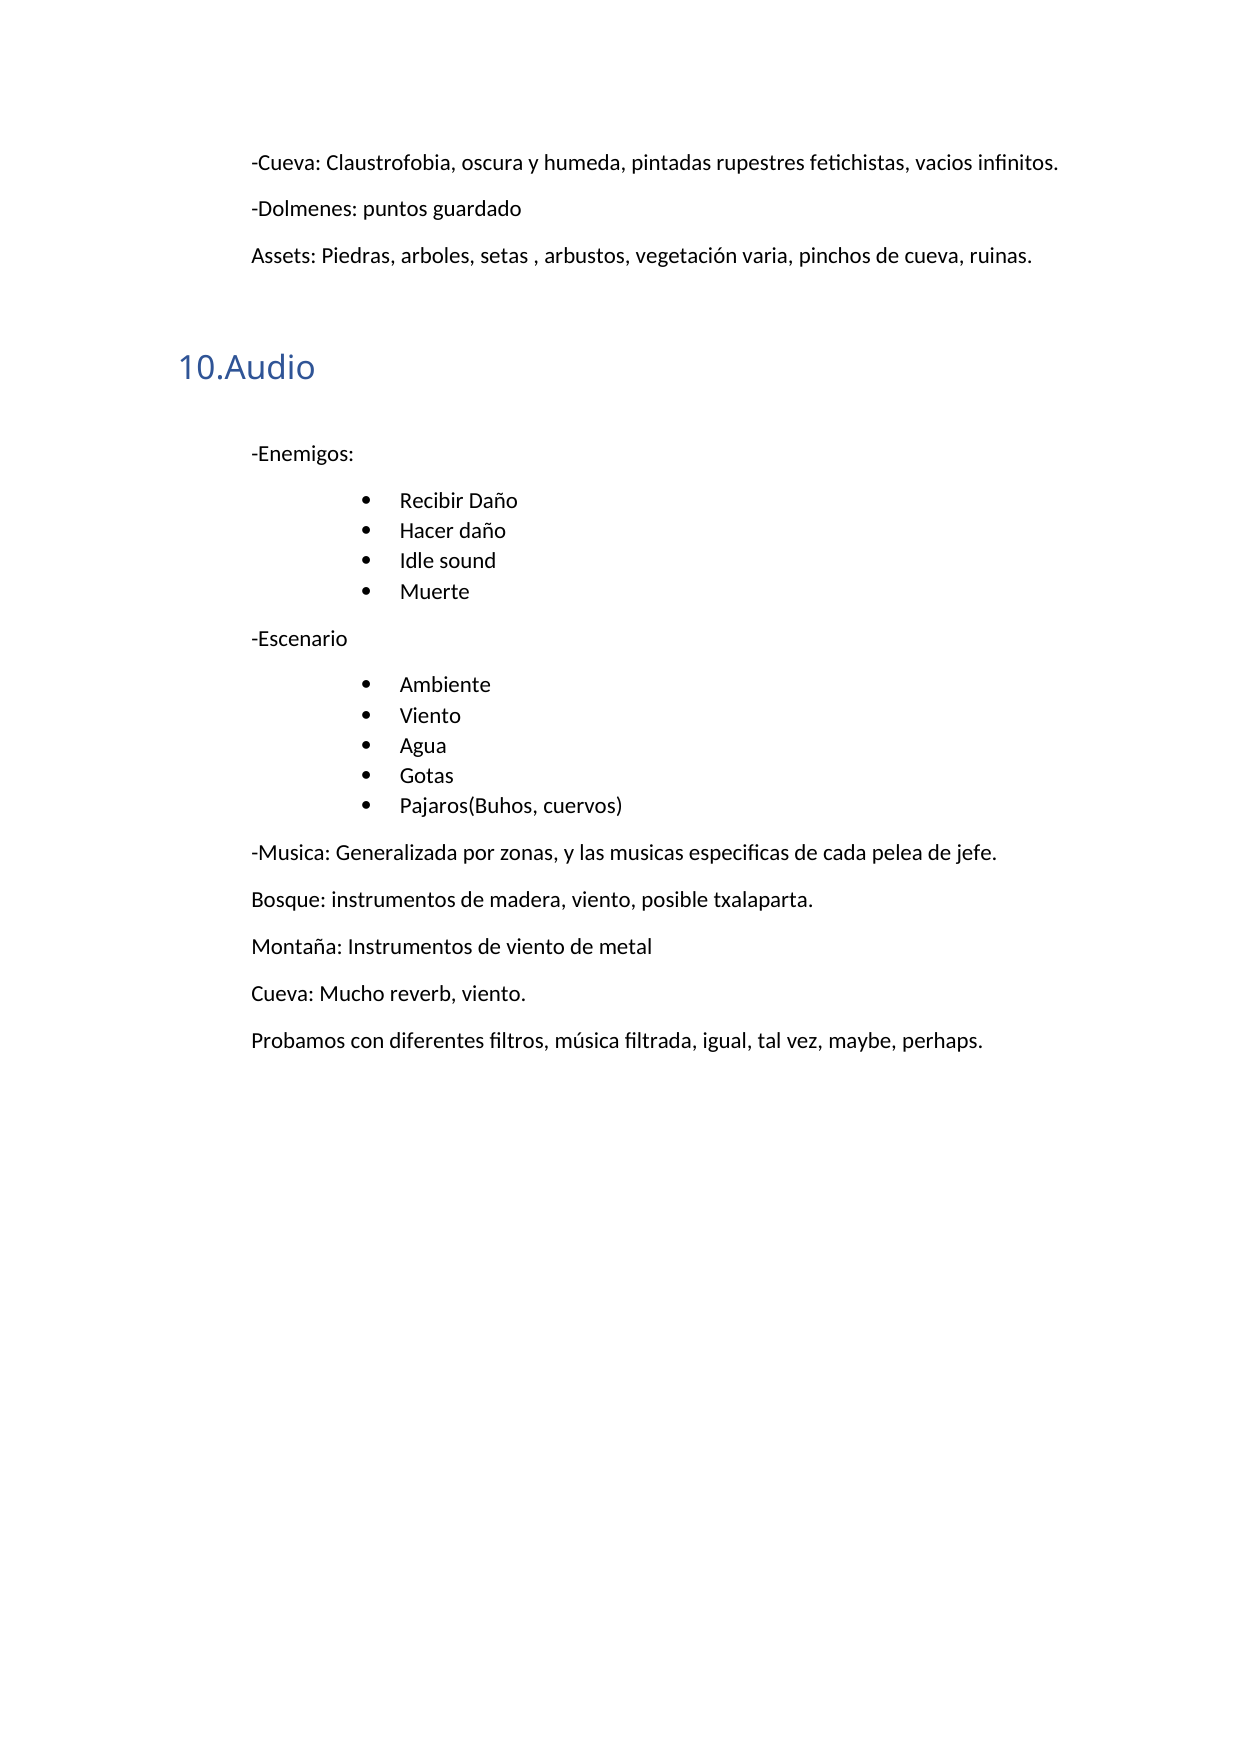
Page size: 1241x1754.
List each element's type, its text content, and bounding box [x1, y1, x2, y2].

text Assets: Piedras, arboles, setas , arbustos, vegetación varia, pinchos de cueva, ruinas. [177, 241, 1063, 269]
list Hacer daño [362, 516, 1063, 544]
list Gotas [362, 761, 1063, 789]
text Probamos con diferentes filtros, música filtrada, igual, tal vez, maybe, perhaps. [251, 1026, 1063, 1054]
list Agua [362, 731, 1063, 759]
list Muerte [362, 577, 1063, 605]
list Ambiente [362, 671, 1063, 698]
text Cueva: Mucho reverb, viento. [251, 979, 1063, 1007]
list Recibir Daño [362, 486, 1063, 514]
list Idle sound [362, 547, 1063, 574]
list Pajaros(Buhos, cuervos) [362, 791, 1063, 819]
text -Escenario [251, 624, 1063, 652]
text -Dolmenes: puntos guardado [177, 194, 1063, 222]
list Viento [362, 701, 1063, 729]
text -Enemigos: [177, 439, 1063, 467]
subtitle 10.Audio [177, 343, 1063, 389]
text Bosque: instrumentos de madera, viento, posible txalaparta. [251, 885, 1063, 913]
text -Musica: Generalizada por zonas, y las musicas especificas de cada pelea de jefe. [251, 838, 1063, 866]
text -Cueva: Claustrofobia, oscura y humeda, pintadas rupestres fetichistas, vacios infinitos. [177, 148, 1063, 176]
text Montaña: Instrumentos de viento de metal [251, 932, 1063, 960]
